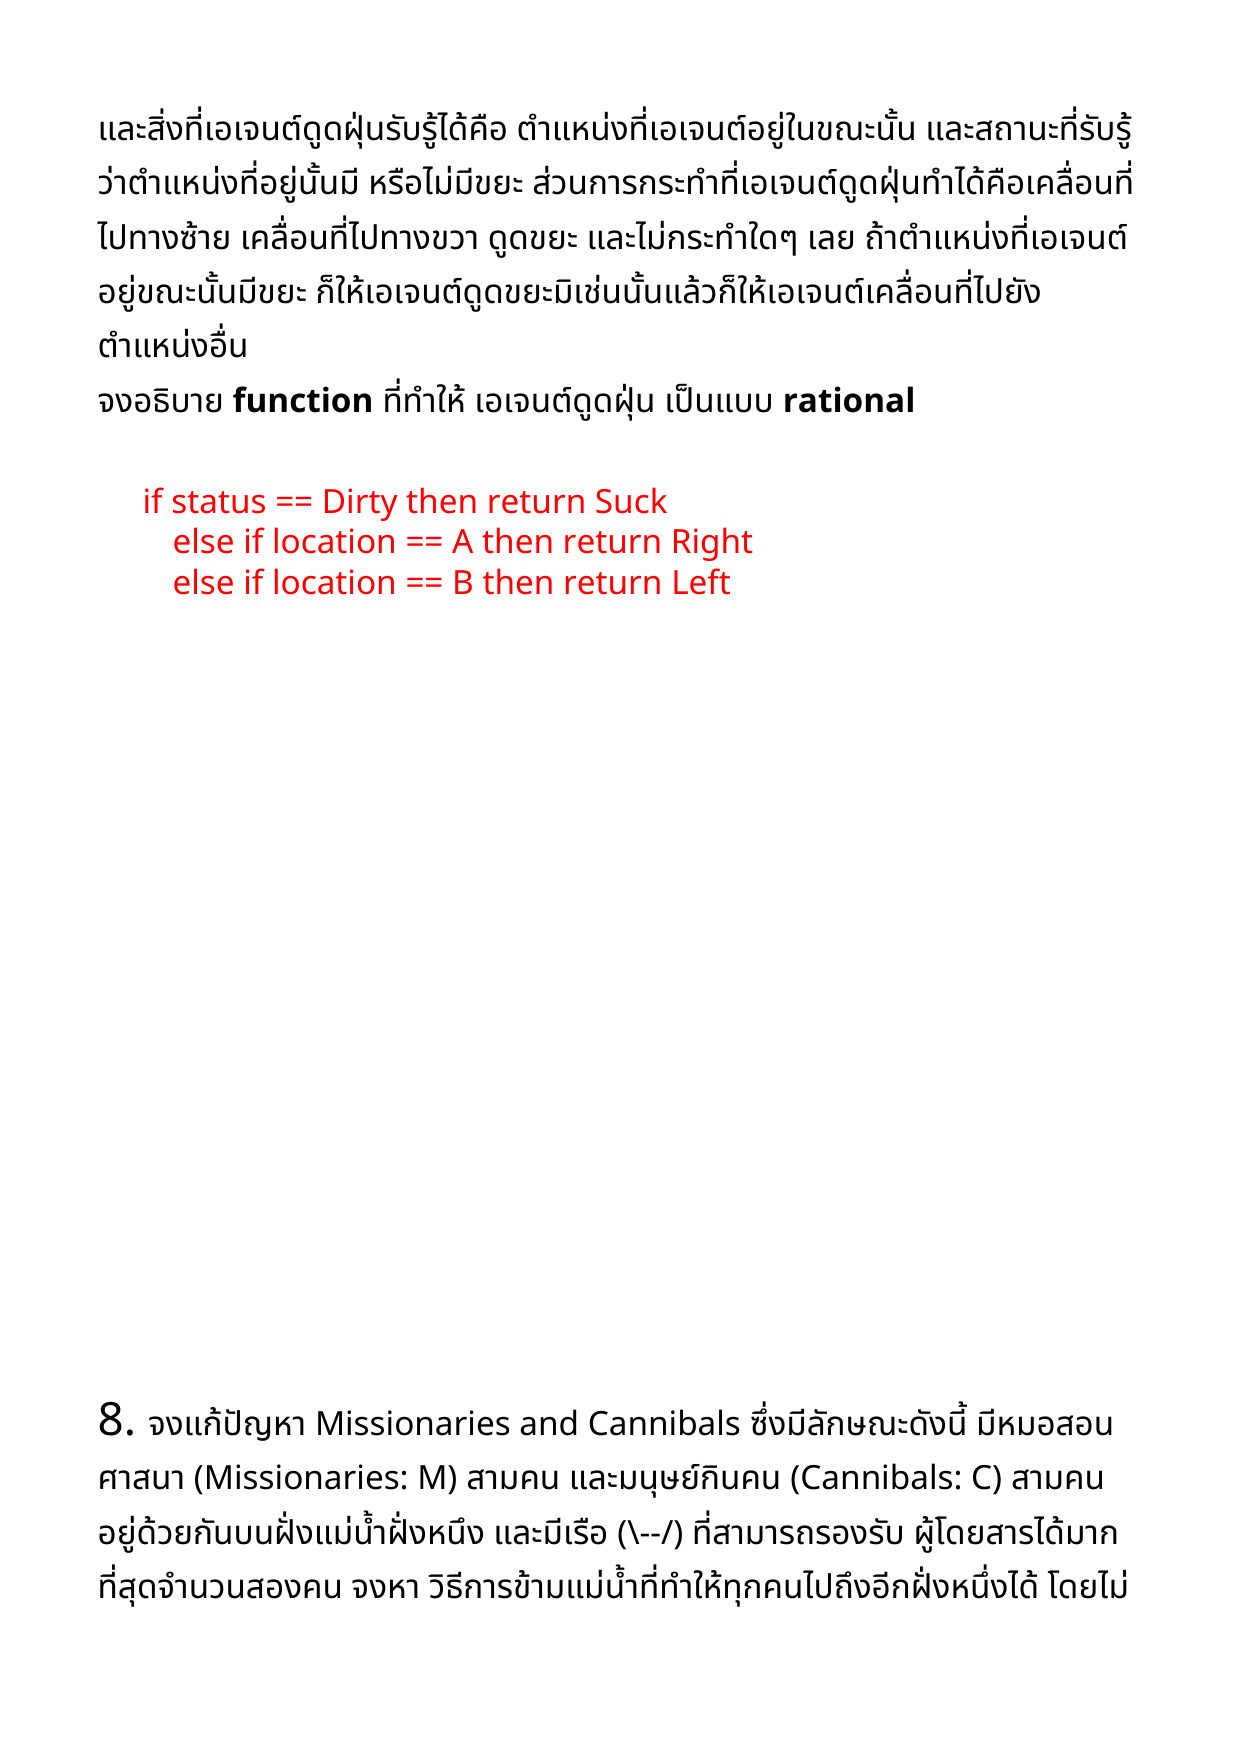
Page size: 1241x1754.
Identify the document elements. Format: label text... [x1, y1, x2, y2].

text if status == Dirty then return Suck [142, 480, 1143, 521]
text else if location == B then return Left [142, 562, 1143, 603]
text จงอธิบาย function ที่ทำให้ เอเจนต์ดูดฝุ่น เป็นแบบ rational [97, 377, 1143, 427]
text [97, 1386, 1143, 1614]
text และสิ่งที่เอเจนต์ดูดฝุ่นรับรู้ได้คือ ตำแหน่งที่เอเจนต์อยู่ในขณะนั้น และสถานะที่รับรู้ว่าตำแหน่งที่อยู่นั้นมี หรือไม่มีขยะ ส่วนการกระทำที่เอเจนต์ดูดฝุ่นทำได้คือเคลื่อนที่ไปทางซ้าย เคลื่อนที่ไปทางขวา ดูดขยะ และไม่กระทำใดๆ เลย ถ้าตำแหน่งที่เอเจนต์อยู่ขณะนั้นมีขยะ ก็ให้เอเจนต์ดูดขยะมิเช่นนั้นแล้วก็ให้เอเจนต์เคลื่อนที่ไปยังตำแหน่งอื่น [97, 105, 1143, 373]
text else if location == A then return Right [142, 521, 1143, 562]
